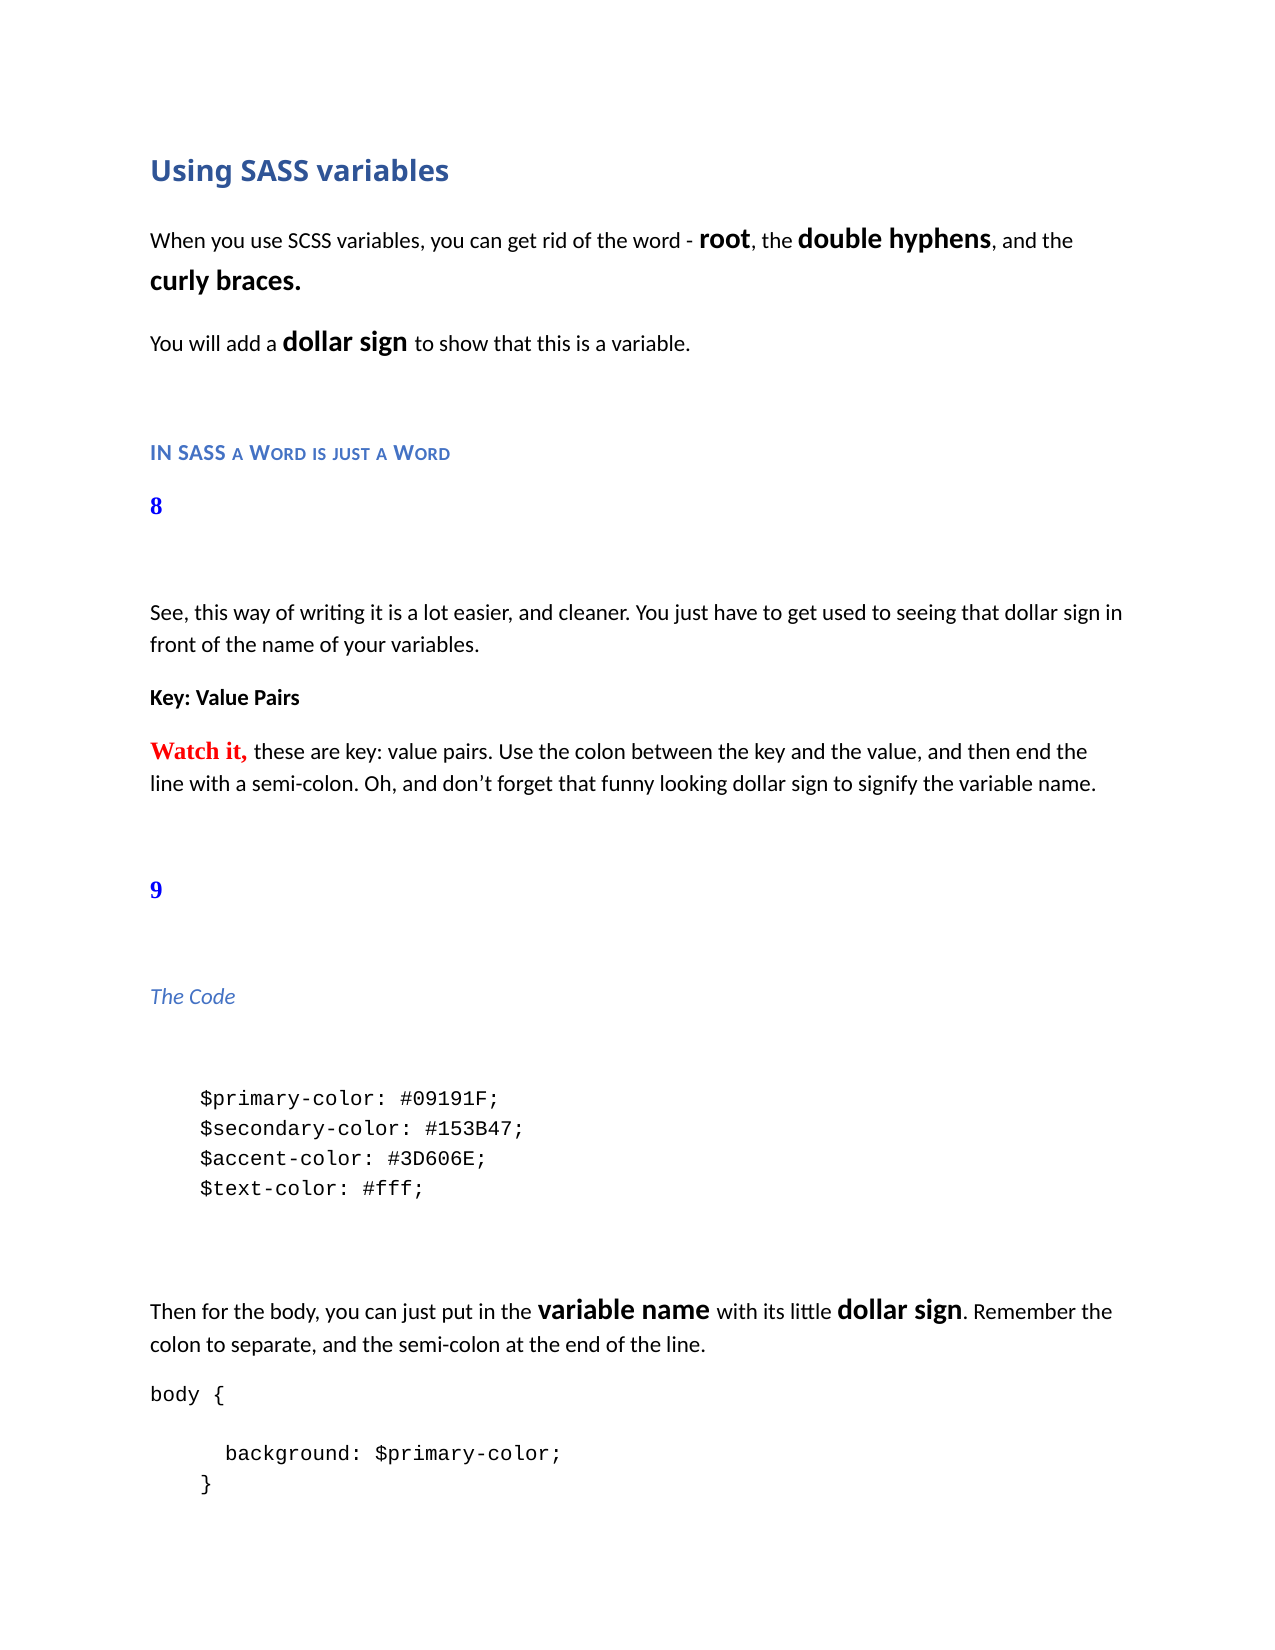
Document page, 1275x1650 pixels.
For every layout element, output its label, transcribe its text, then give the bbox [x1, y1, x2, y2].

text body { [150, 1383, 1125, 1407]
text You will add a dollar sign to show that this is a variable. [150, 323, 1125, 359]
text $secondary-color: #153B47; [150, 1118, 1125, 1142]
text 8 [150, 491, 1125, 520]
text See, this way of writing it is a lot easier, and cleaner. You just have to get used to seeing that dollar sign in front of the name of your variables. [150, 598, 1125, 658]
text When you use SCSS variables, you can get rid of the word - root, the double hyphens, and the curly braces. [150, 221, 1125, 297]
text Watch it, these are key: value pairs. Use the colon between the key and the value, and then end the line with a semi-colon. Oh, and don’t forget that funny looking dollar sign to signify the variable name. [150, 736, 1125, 797]
subtitle Using SASS variables [150, 150, 1125, 190]
text $primary-color: #09191F; [150, 1088, 1125, 1112]
text IN SASS a Word is just a Word [150, 438, 1125, 466]
text Key: Value Pairs [150, 683, 1125, 711]
text 9 [150, 875, 1125, 904]
text background: $primary-color; [150, 1443, 1125, 1467]
text $text-color: #fff; [150, 1178, 1125, 1202]
text } [150, 1473, 1125, 1497]
text $accent-color: #3D606E; [150, 1148, 1125, 1172]
text Then for the body, you can just put in the variable name with its little dollar sign. Remember the colon to separate, and the semi-colon at the end of the line. [150, 1291, 1125, 1358]
text The Code [150, 982, 1125, 1010]
